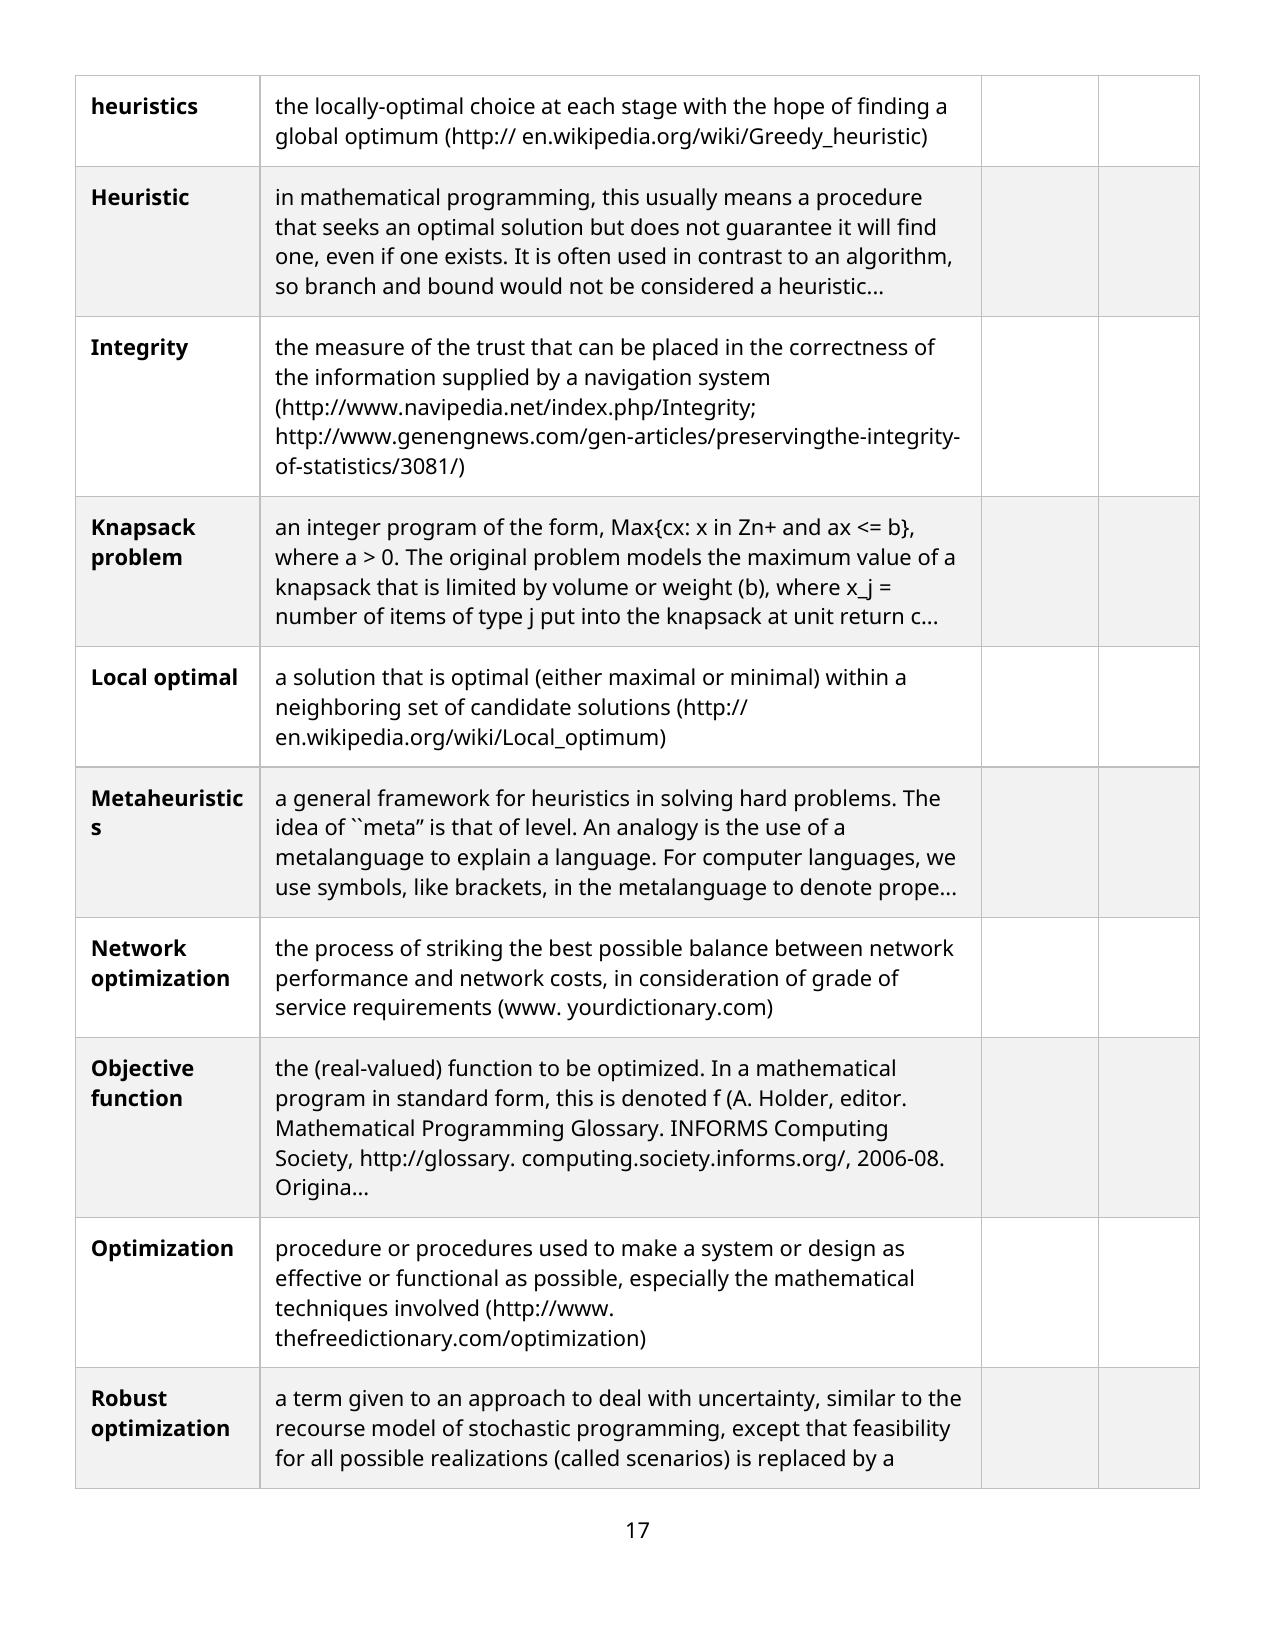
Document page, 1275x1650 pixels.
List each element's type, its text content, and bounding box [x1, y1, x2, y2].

table_cell [982, 317, 1098, 496]
table_cell [982, 647, 1098, 766]
table_cell [982, 167, 1098, 316]
table_cell Optimization [76, 1218, 259, 1367]
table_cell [261, 76, 981, 166]
table_cell a solution that is optimal (either maximal or minimal) within a neighboring set of candidate solutions (http:// en.wikipedia.org/wiki/Local_optimum) [261, 647, 981, 766]
table_cell an integer program of the form, Max{cx: x in Zn+ and ax <= b}, where a > 0. The original problem models the maximum value of a knapsack that is limited by volume or weight (b), where x_j = number of items of type j put into the knapsack at unit return c... [261, 497, 981, 646]
table_cell in mathematical programming, this usually means a procedure that seeks an optimal solution but does not guarantee it will find one, even if one exists. It is often used in contrast to an algorithm, so branch and bound would not be considered a heuristic... [261, 167, 981, 316]
table_cell [982, 918, 1098, 1037]
table_cell [1099, 1038, 1199, 1217]
table_cell a general framework for heuristics in solving hard problems. The idea of ``meta’’ is that of level. An analogy is the use of a metalanguage to explain a language. For computer languages, we use symbols, like brackets, in the metalanguage to denote prope... [261, 768, 981, 917]
table_cell [1099, 167, 1199, 316]
table_cell Network optimization [76, 918, 259, 1037]
table_cell [982, 1038, 1098, 1217]
table_cell Metaheuristics [76, 768, 259, 917]
table_cell Local optimal [76, 647, 259, 766]
table_cell [982, 1218, 1098, 1367]
table_cell Greedy heuristics [76, 76, 259, 166]
table_cell [1099, 918, 1199, 1037]
table_cell [1099, 317, 1199, 496]
table_cell Robust optimization [76, 1368, 259, 1488]
table_cell [982, 1368, 1098, 1488]
table_cell Integrity [76, 317, 259, 496]
table_cell Knapsack problem [76, 497, 259, 646]
table_cell [982, 768, 1098, 917]
table_cell the measure of the trust that can be placed in the correctness of the information supplied by a navigation system (http://www.navipedia.net/index.php/Integrity; http://www.genengnews.com/gen-articles/preservingthe-integrity-of-statistics/3081/) [261, 317, 981, 496]
table_cell the process of striking the best possible balance between network performance and network costs, in consideration of grade of service requirements (www. yourdictionary.com) [261, 918, 981, 1037]
table_cell Objective function [76, 1038, 259, 1217]
table_cell the (real-valued) function to be optimized. In a mathematical program in standard form, this is denoted f (A. Holder, editor. Mathematical Programming Glossary. INFORMS Computing Society, http://glossary. computing.society.informs.org/, 2006-08. Origina... [261, 1038, 981, 1217]
table_cell [1099, 497, 1199, 646]
table_cell Heuristic [76, 167, 259, 316]
table_cell [1099, 768, 1199, 917]
table_cell [1099, 1368, 1199, 1488]
table_cell [982, 76, 1098, 166]
table_cell [982, 497, 1098, 646]
table_cell [1099, 1218, 1199, 1367]
table_cell [1099, 647, 1199, 766]
table_cell [1099, 76, 1199, 166]
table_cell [261, 1368, 981, 1488]
table_cell procedure or procedures used to make a system or design as effective or functional as possible, especially the mathematical techniques involved (http://www. thefreedictionary.com/optimization) [261, 1218, 981, 1367]
